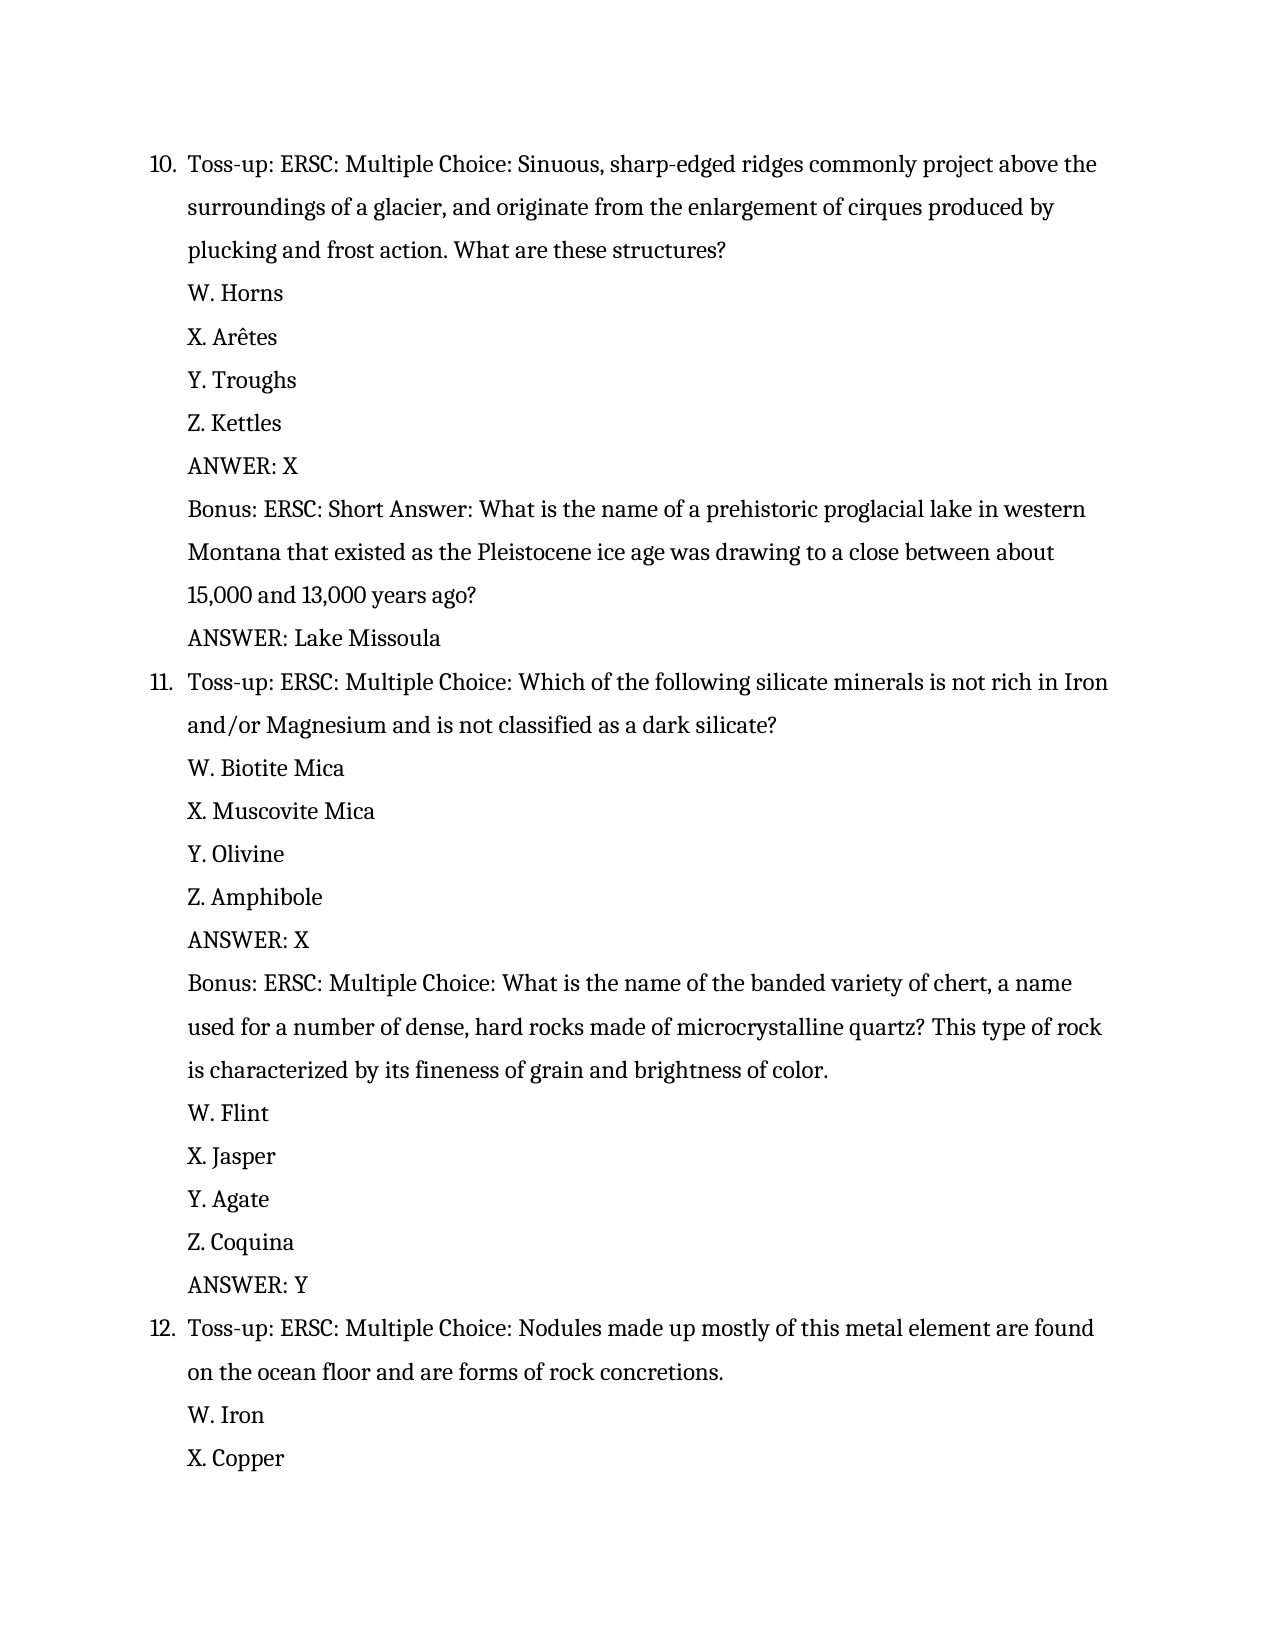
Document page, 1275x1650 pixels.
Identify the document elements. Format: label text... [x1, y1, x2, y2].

list Bonus: ERSC: Short Answer: What is the name of a prehistoric proglacial lake in western Montana that existed as the Pleistocene ice age was drawing to a close between about 15,000 and 13,000 years ago? [187, 495, 1125, 610]
list W. Biotite Mica [187, 754, 1125, 782]
list ANSWER: Lake Missoula [187, 624, 1125, 653]
list Y. Olivine [187, 840, 1125, 869]
list Toss-up: ERSC: Multiple Choice: Which of the following silicate minerals is not rich in Iron and/or Magnesium and is not classified as a dark silicate? [150, 667, 1125, 739]
list W. Flint [187, 1099, 1125, 1127]
list ANSWER: X [187, 926, 1125, 955]
list Y. Troughs [187, 366, 1125, 394]
list Z. Amphibole [187, 883, 1125, 912]
list Toss-up: ERSC: Multiple Choice: Sinuous, sharp-edged ridges commonly project above the surroundings of a glacier, and originate from the enlargement of cirques produced by plucking and frost action. What are these structures? [150, 150, 1125, 265]
list Toss-up: ERSC: Multiple Choice: Nodules made up mostly of this metal element are found on the ocean floor and are forms of rock concretions. [150, 1314, 1125, 1386]
list W. Iron [187, 1401, 1125, 1429]
list X. Muscovite Mica [187, 797, 1125, 826]
list X. Arêtes [187, 322, 1125, 351]
list Y. Agate [187, 1185, 1125, 1214]
list W. Horns [187, 279, 1125, 308]
list X. Jasper [187, 1142, 1125, 1171]
list ANWER: X [187, 452, 1125, 481]
list X. Copper [187, 1444, 1125, 1472]
list ANSWER: Y [187, 1271, 1125, 1300]
list Bonus: ERSC: Multiple Choice: What is the name of the banded variety of chert, a name used for a number of dense, hard rocks made of microcrystalline quartz? This type of rock is characterized by its fineness of grain and brightness of color. [187, 969, 1125, 1084]
list Z. Coquina [187, 1228, 1125, 1257]
list Z. Kettles [187, 409, 1125, 437]
